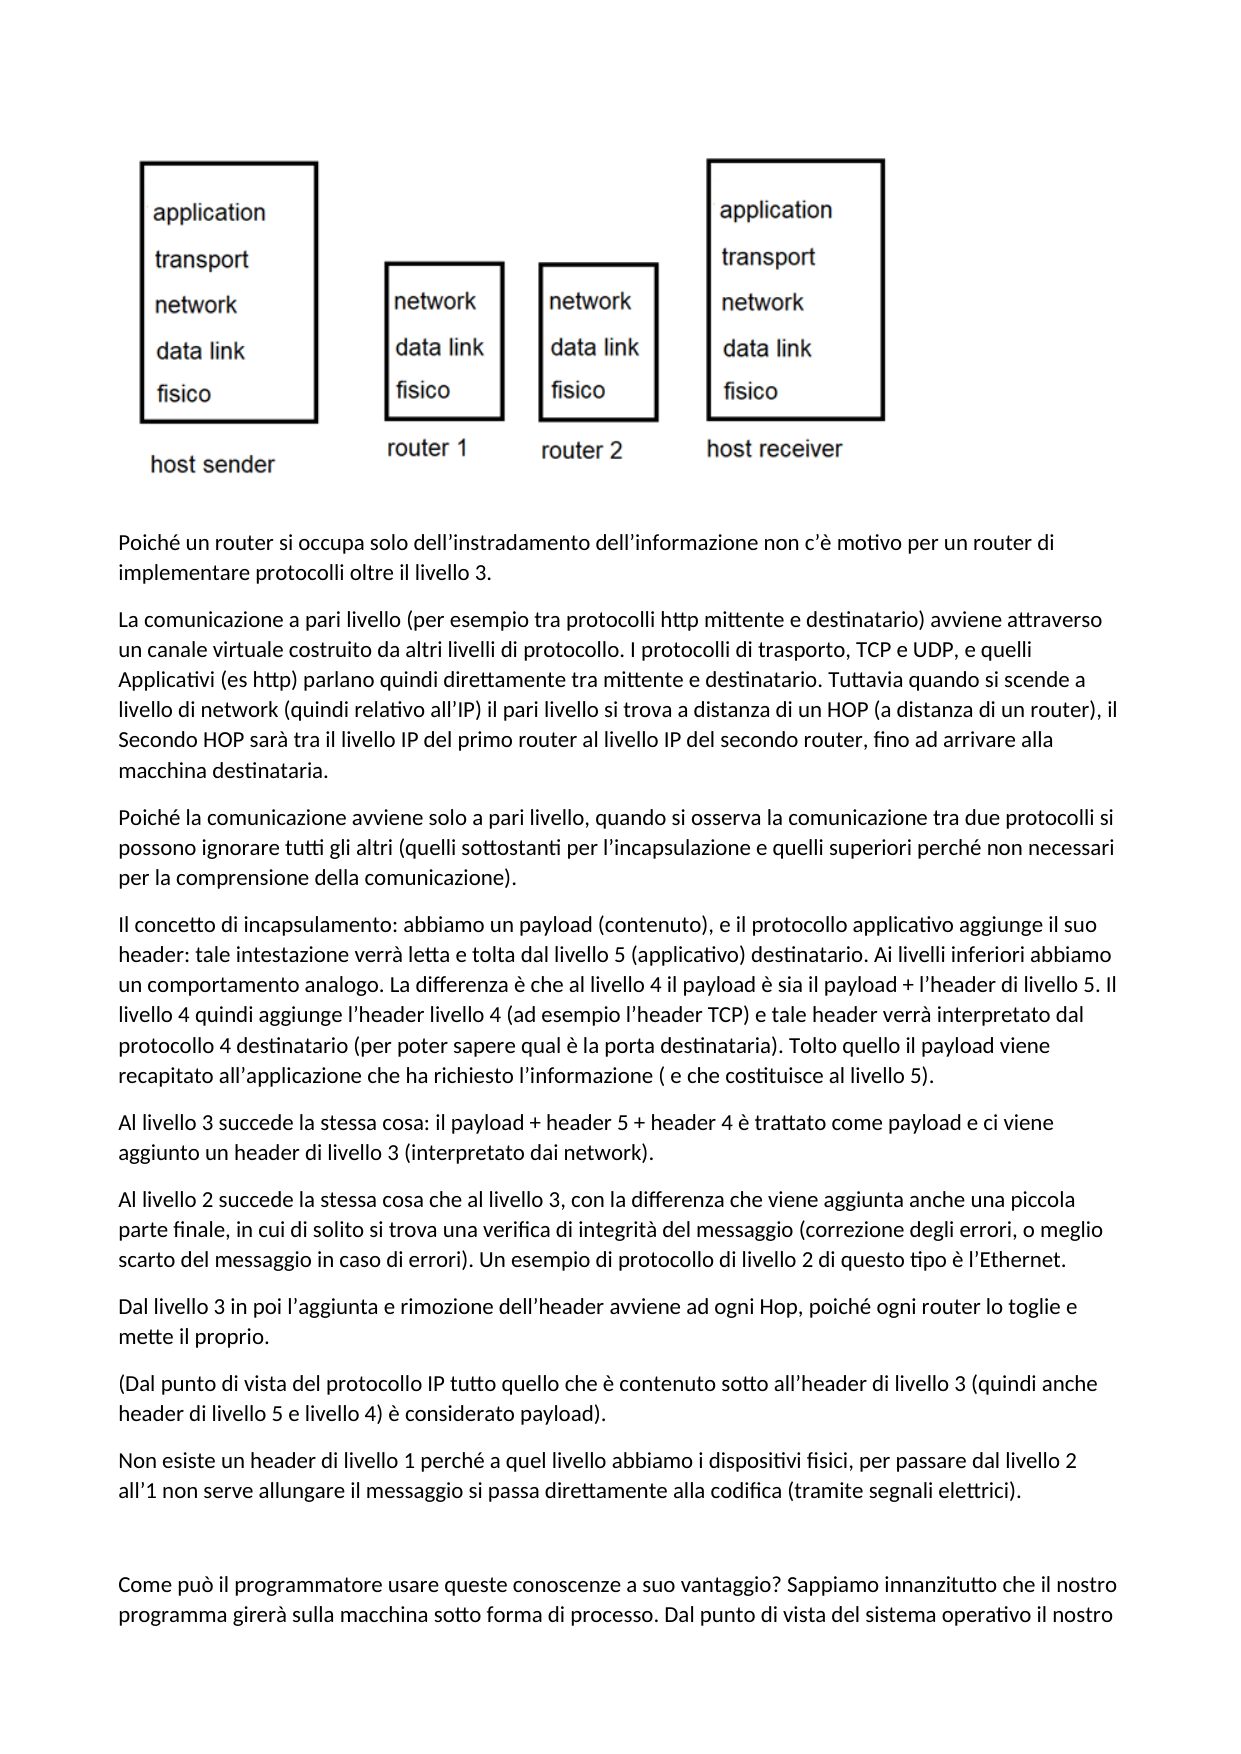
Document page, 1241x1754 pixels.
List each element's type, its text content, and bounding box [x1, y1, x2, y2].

text La comunicazione a pari livello (per esempio tra protocolli http mittente e destinatario) avviene attraverso un canale virtuale costruito da altri livelli di protocollo. I protocolli di trasporto, TCP e UDP, e quelli Applicativi (es http) parlano quindi direttamente tra mittente e destinatario. Tuttavia quando si scende a livello di network (quindi relativo all’IP) il pari livello si trova a distanza di un HOP (a distanza di un router), il Secondo HOP sarà tra il livello IP del primo router al livello IP del secondo router, fino ad arrivare alla macchina destinataria. [118, 605, 1122, 784]
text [118, 1570, 1122, 1629]
text Poiché la comunicazione avviene solo a pari livello, quando si osserva la comunicazione tra due protocolli si possono ignorare tutti gli altri (quelli sottostanti per l’incapsulazione e quelli superiori perché non necessari per la comprensione della comunicazione). [118, 803, 1122, 891]
text (Dal punto di vista del protocollo IP tutto quello che è contenuto sotto all’header di livello 3 (quindi anche header di livello 5 e livello 4) è considerato payload). [118, 1369, 1122, 1428]
text Al livello 2 succede la stessa cosa che al livello 3, con la differenza che viene aggiunta anche una piccola parte finale, in cui di solito si trova una verifica di integrità del messaggio (correzione degli errori, o meglio scarto del messaggio in caso di errori). Un esempio di protocollo di livello 2 di questo tipo è l’Ethernet. [118, 1185, 1122, 1273]
text Non esiste un header di livello 1 perché a quel livello abbiamo i dispositivi fisici, per passare dal livello 2 all’1 non serve allungare il messaggio si passa direttamente alla codifica (tramite segnali elettrici). [118, 1446, 1122, 1505]
text Il concetto di incapsulamento: abbiamo un payload (contenuto), e il protocollo applicativo aggiunge il suo header: tale intestazione verrà letta e tolta dal livello 5 (applicativo) destinatario. Ai livelli inferiori abbiamo un comportamento analogo. La differenza è che al livello 4 il payload è sia il payload + l’header di livello 5. Il livello 4 quindi aggiunge l’header livello 4 (ad esempio l’header TCP) e tale header verrà interpretato dal protocollo 4 destinatario (per poter sapere qual è la porta destinataria). Tolto quello il payload viene recapitato all’applicazione che ha richiesto l’informazione ( e che costituisce al livello 5). [118, 910, 1122, 1089]
text Al livello 3 succede la stessa cosa: il payload + header 5 + header 4 è trattato come payload e ci viene aggiunto un header di livello 3 (interpretato dai network). [118, 1108, 1122, 1166]
text Poiché un router si occupa solo dell’instradamento dell’informazione non c’è motivo per un router di implementare protocolli oltre il livello 3. [118, 528, 1122, 586]
picture [118, 147, 909, 509]
text Dal livello 3 in poi l’aggiunta e rimozione dell’header avviene ad ogni Hop, poiché ogni router lo toglie e mette il proprio. [118, 1292, 1122, 1351]
